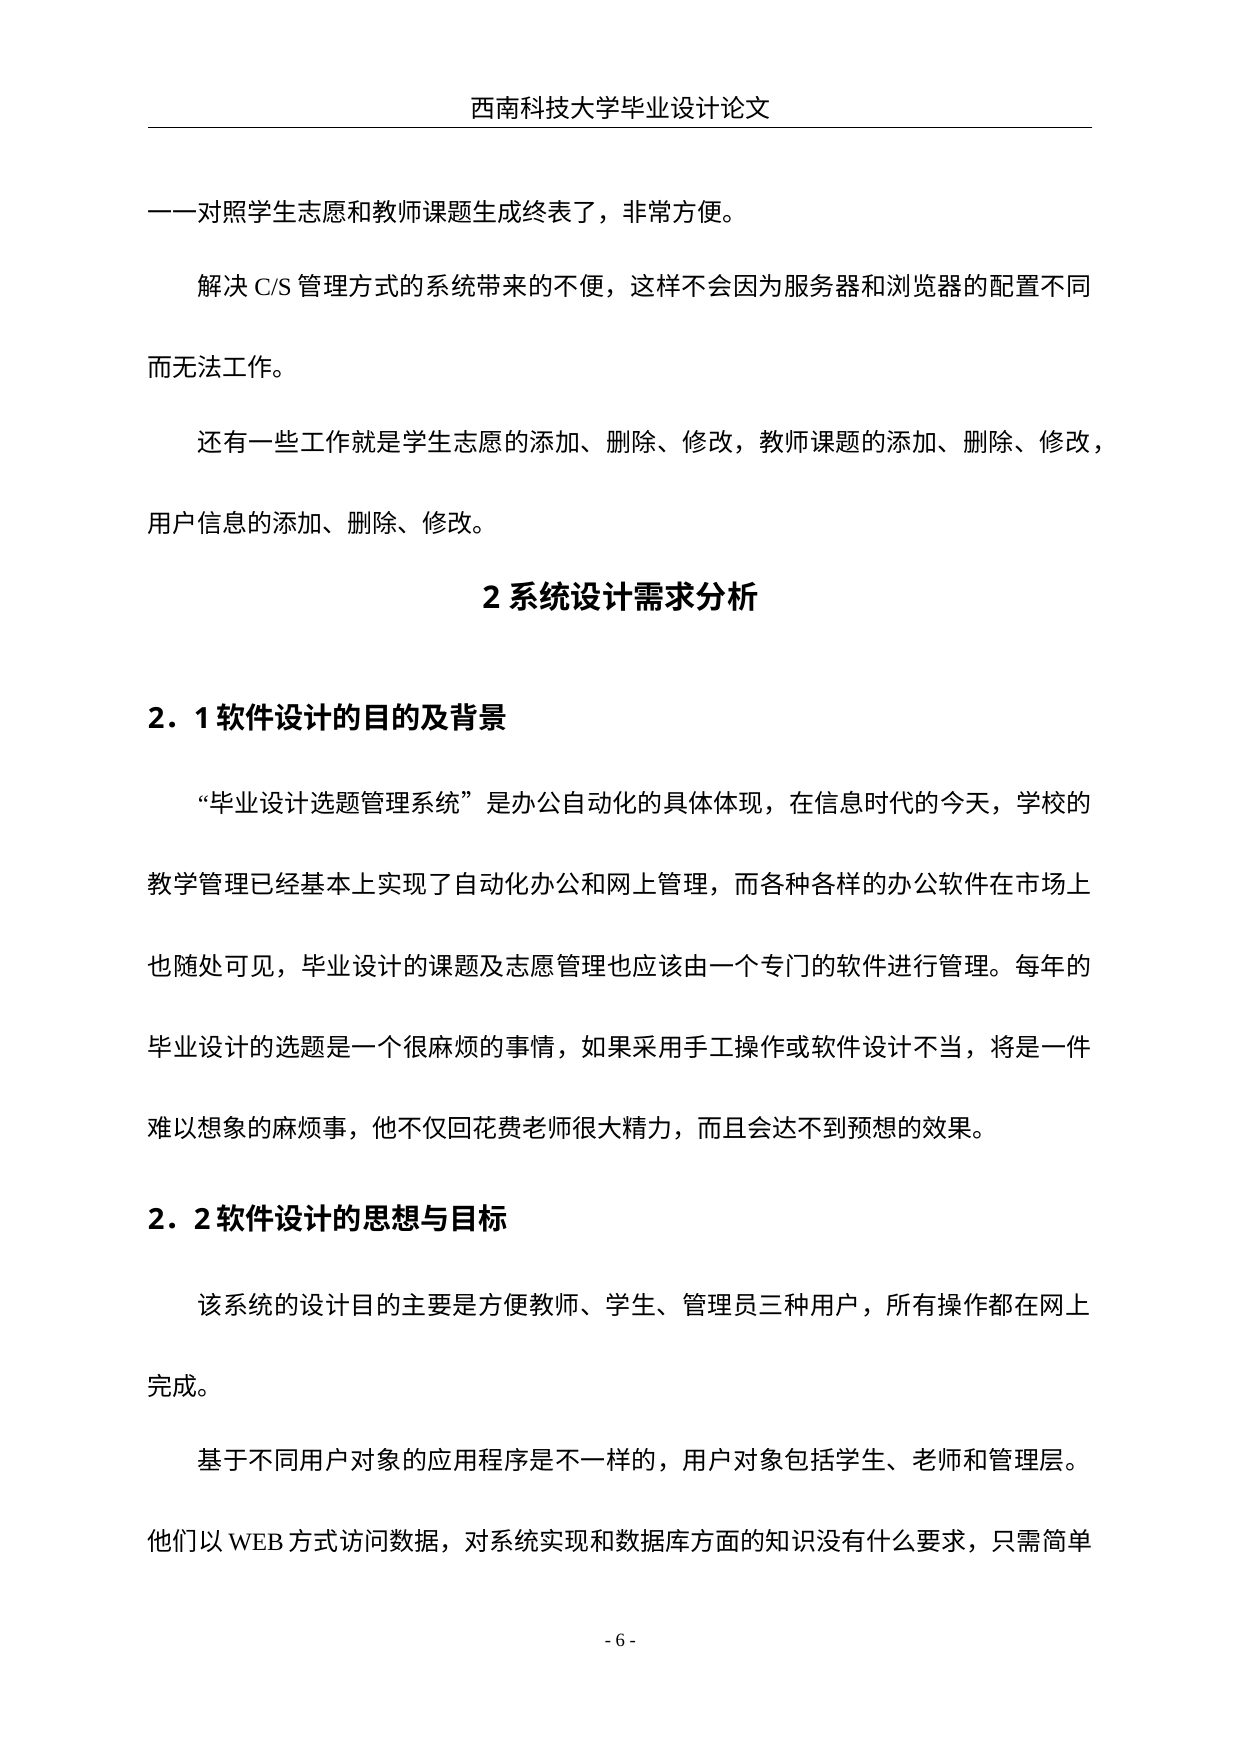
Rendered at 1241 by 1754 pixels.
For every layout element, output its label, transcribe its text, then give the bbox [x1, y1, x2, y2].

subtitle 2．2软件设计的思想与目标 [148, 1184, 1092, 1249]
text “毕业设计选题管理系统”是办公自动化的具体体现，在信息时代的今天，学校的教学管理已经基本上实现了自动化办公和网上管理，而各种各样的办公软件在市场上也随处可见，毕业设计的课题及志愿管理也应该由一个专门的软件进行管理。每年的毕业设计的选题是一个很麻烦的事情，如果采用手工操作或软件设计不当，将是一件难以想象的麻烦事，他不仅回花费老师很大精力，而且会达不到预想的效果。 [148, 769, 1092, 1159]
subtitle 2 系统设计需求分析 [148, 563, 1092, 628]
text 解决C/S管理方式的系统带来的不便，这样不会因为服务器和浏览器的配置不同而无法工作。 [148, 252, 1092, 398]
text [148, 1426, 1092, 1572]
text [148, 178, 1092, 243]
text 该系统的设计目的主要是方便教师、学生、管理员三种用户，所有操作都在网上完成。 [148, 1271, 1092, 1417]
subtitle 2．1软件设计的目的及背景 [148, 683, 1092, 748]
text 还有一些工作就是学生志愿的添加、删除、修改，教师课题的添加、删除、修改，用户信息的添加、删除、修改。 [148, 408, 1092, 554]
